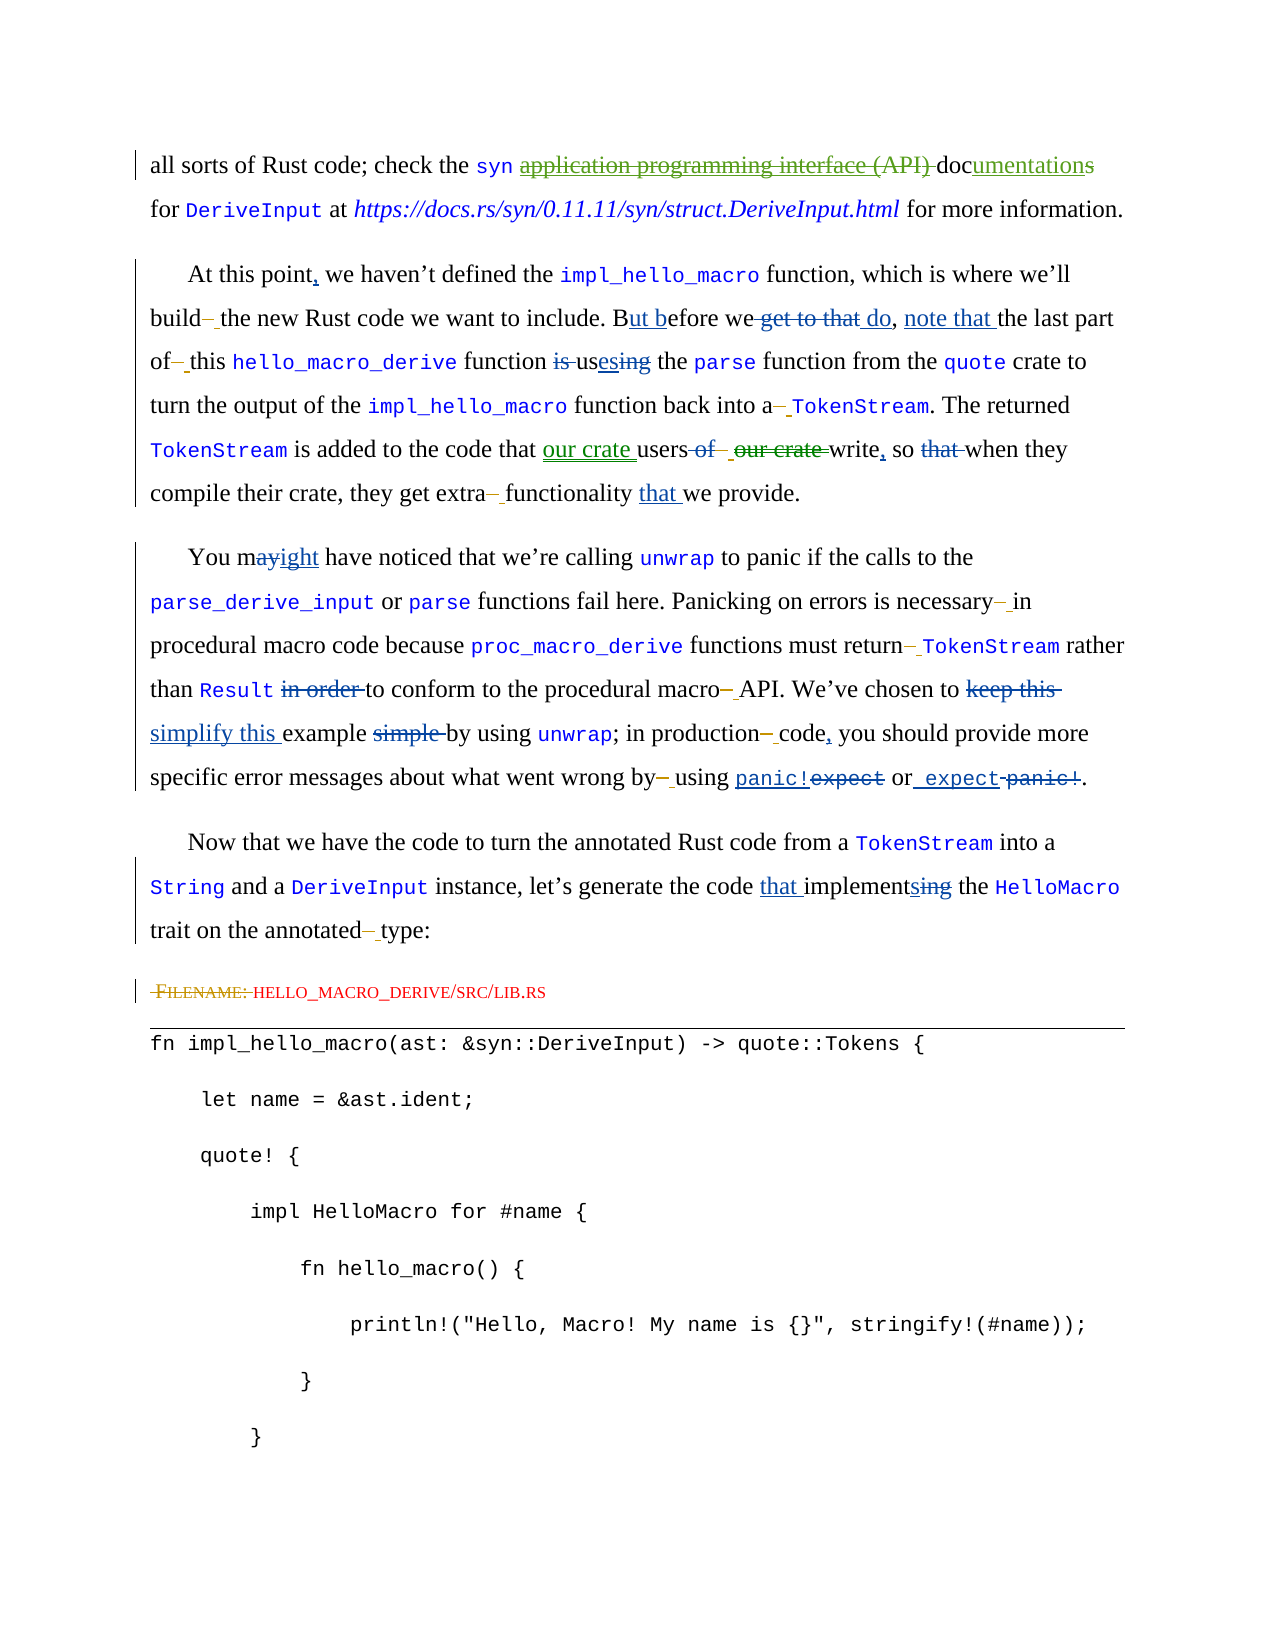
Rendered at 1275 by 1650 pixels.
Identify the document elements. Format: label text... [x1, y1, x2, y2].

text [150, 150, 1125, 223]
text println!("Hello, Macro! My name is {}", stringify!(#name)); [150, 1314, 1125, 1338]
text quote! { [150, 1145, 1125, 1169]
text } [150, 1370, 1125, 1394]
text } [150, 1426, 1125, 1450]
text At this point we haven’t defined the impl_hello_macro function, which is where we’ll buildthe new Rust code we want to include. Before we, the last part ofthis hello_macro_derive function us the parse function from the quote crate to turn the output of the impl_hello_macro function back into aTokenStream. The returned TokenStream is added to the code that userswrite so when they compile their crate, they get extrafunctionality we provide. [150, 259, 1125, 507]
text fn hello_macro() { [150, 1258, 1125, 1281]
text impl HelloMacro for #name { [150, 1201, 1125, 1225]
text hello_macro_derive/src/lib.rs [150, 979, 1125, 1003]
text let name = &ast.ident; [150, 1089, 1125, 1113]
text You m have noticed that we’re calling unwrap to panic if the calls to the parse_derive_input or parse functions fail here. Panicking on errors is necessaryin procedural macro code because proc_macro_derive functions must returnTokenStream rather than Result to conform to the procedural macroAPI. We’ve chosen to example by using unwrap; in productioncode you should provide more specific error messages about what went wrong byusing or. [150, 542, 1125, 791]
text Now that we have the code to turn the annotated Rust code from a TokenStream into a String and a DeriveInput instance, let’s generate the code implement the HelloMacro trait on the annotatedtype: [150, 827, 1125, 944]
text fn impl_hello_macro(ast: &syn::DeriveInput) -> quote::Tokens { [150, 1029, 1125, 1056]
